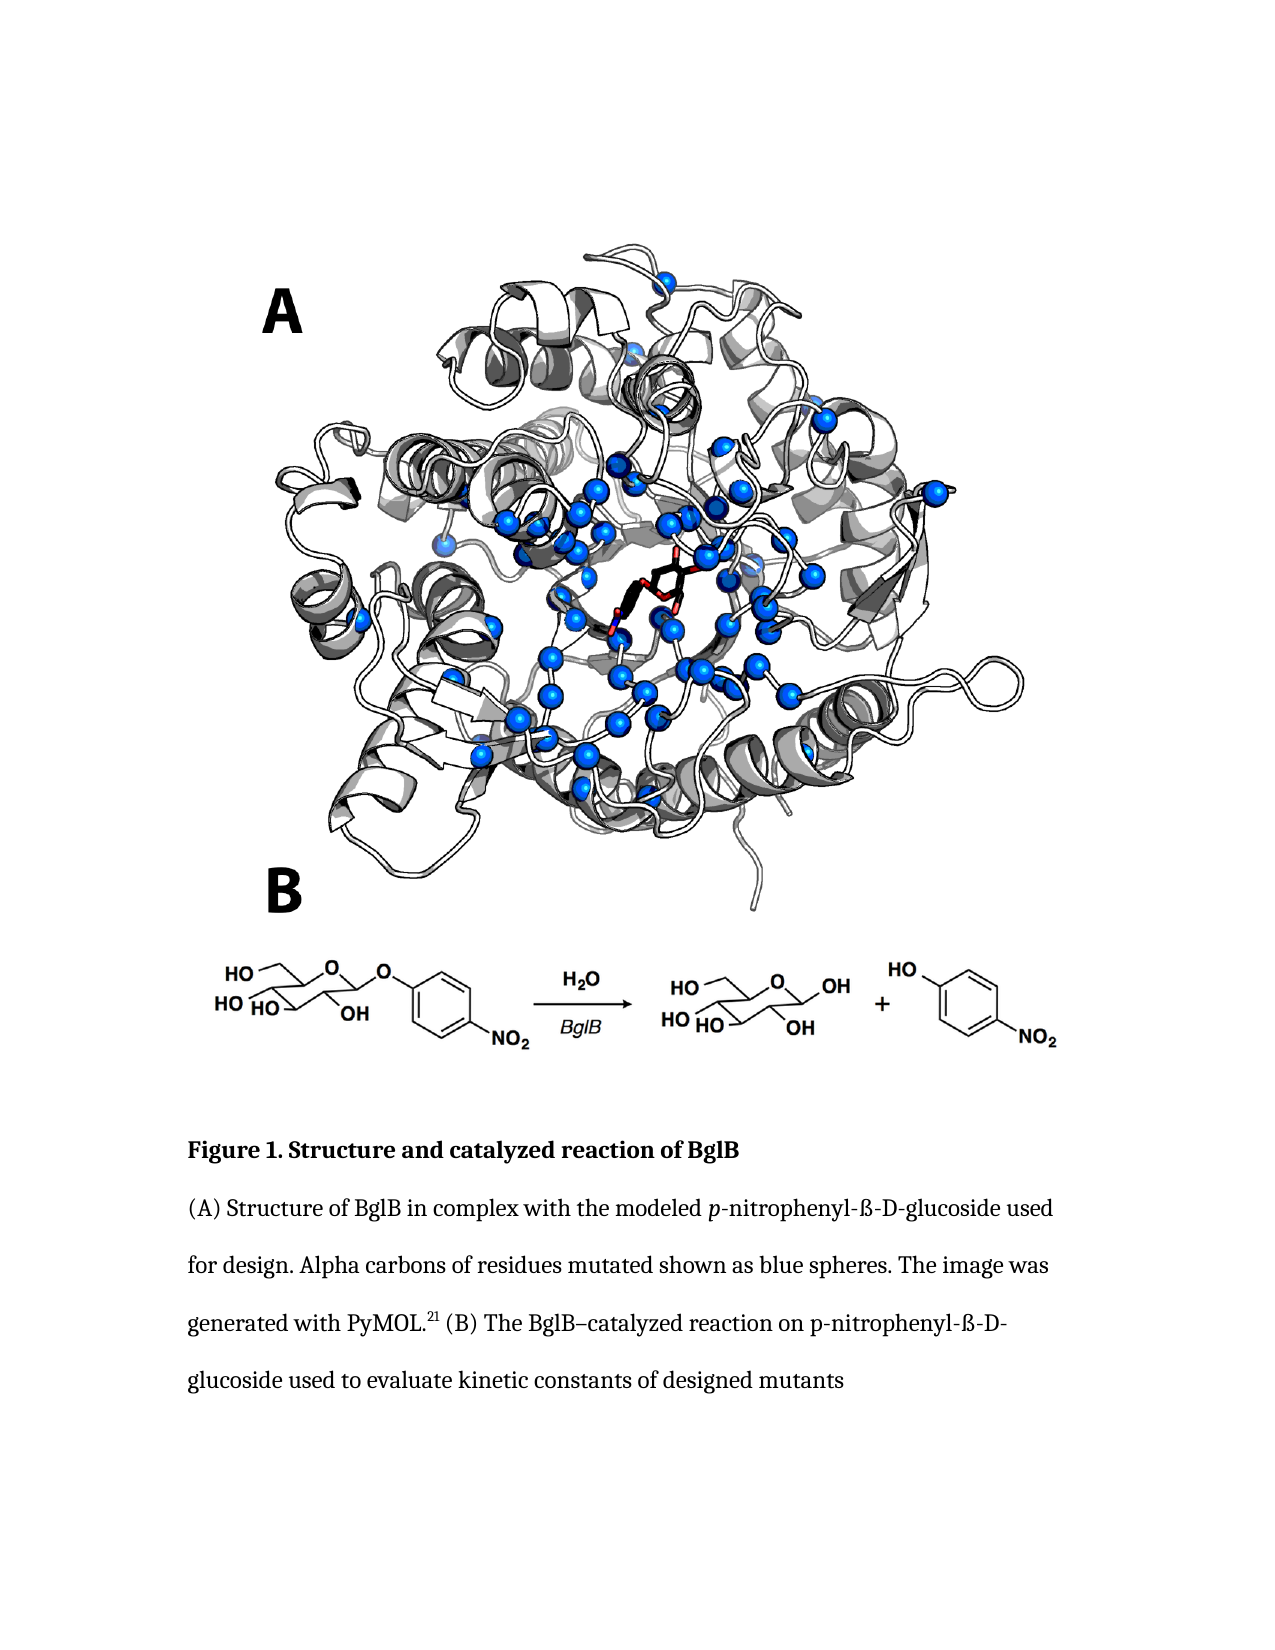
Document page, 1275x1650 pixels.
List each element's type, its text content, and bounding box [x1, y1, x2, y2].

picture [187, 207, 1088, 1108]
text Figure 1. Structure and catalyzed reaction of BglB [187, 1136, 1087, 1165]
text (A) Structure of BglB in complex with the modeled p-nitrophenyl-ß-D-glucoside used for design. Alpha carbons of residues mutated shown as blue spheres. The image was generated with PyMOL.21 (B) The BglB–catalyzed reaction on p-nitrophenyl-ß-D-glucoside used to evaluate kinetic constants of designed mutants [187, 1194, 1087, 1395]
